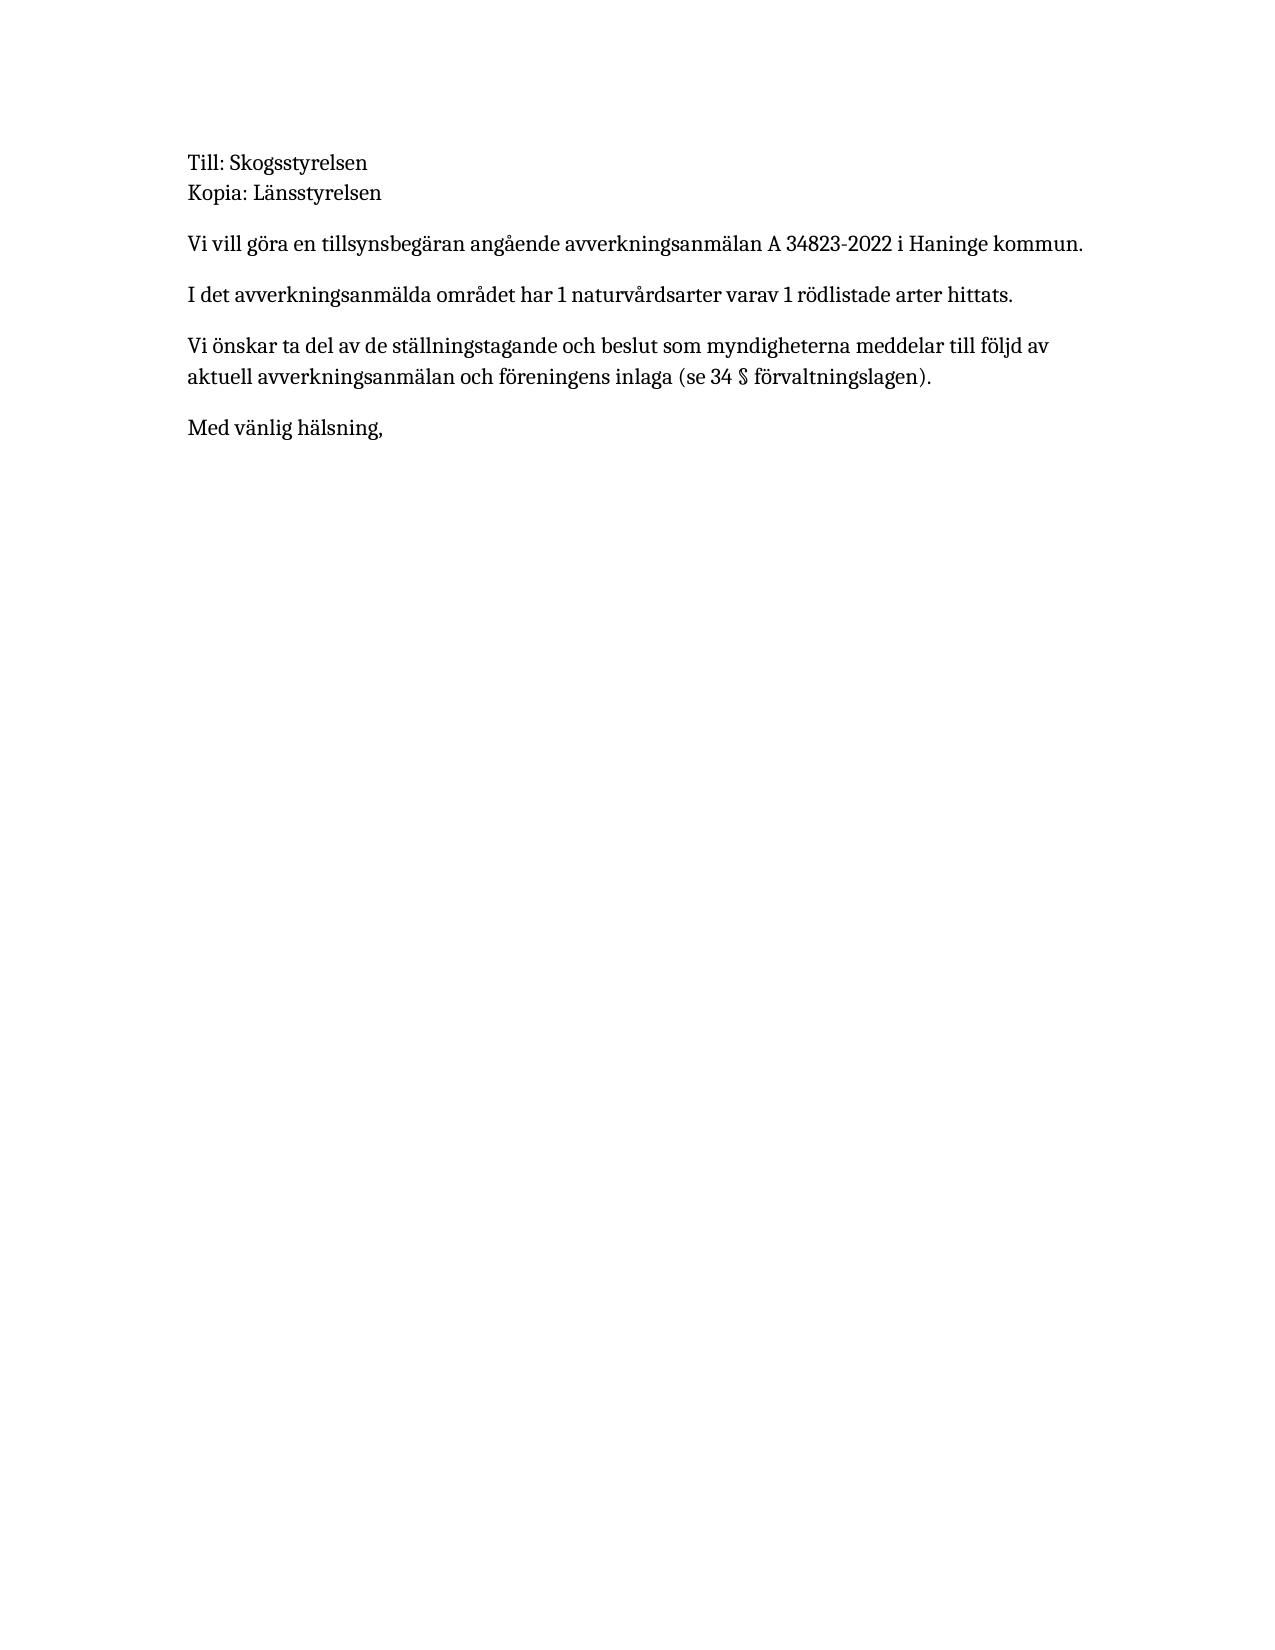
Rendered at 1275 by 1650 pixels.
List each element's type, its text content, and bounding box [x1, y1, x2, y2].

text I det avverkningsanmälda området har 1 naturvårdsarter varav 1 rödlistade arter hittats. [187, 282, 1087, 309]
text Vi vill göra en tillsynsbegäran angående avverkningsanmälan A 34823-2022 i Haninge kommun. [187, 231, 1087, 258]
text Vi önskar ta del av de ställningstagande och beslut som myndigheterna meddelar till följd av aktuell avverkningsanmälan och föreningens inlaga (se 34 § förvaltningslagen). [187, 333, 1087, 390]
text Till: Skogsstyrelsen Kopia: Länsstyrelsen [187, 150, 1087, 207]
text Med vänlig hälsning, [187, 414, 1087, 471]
